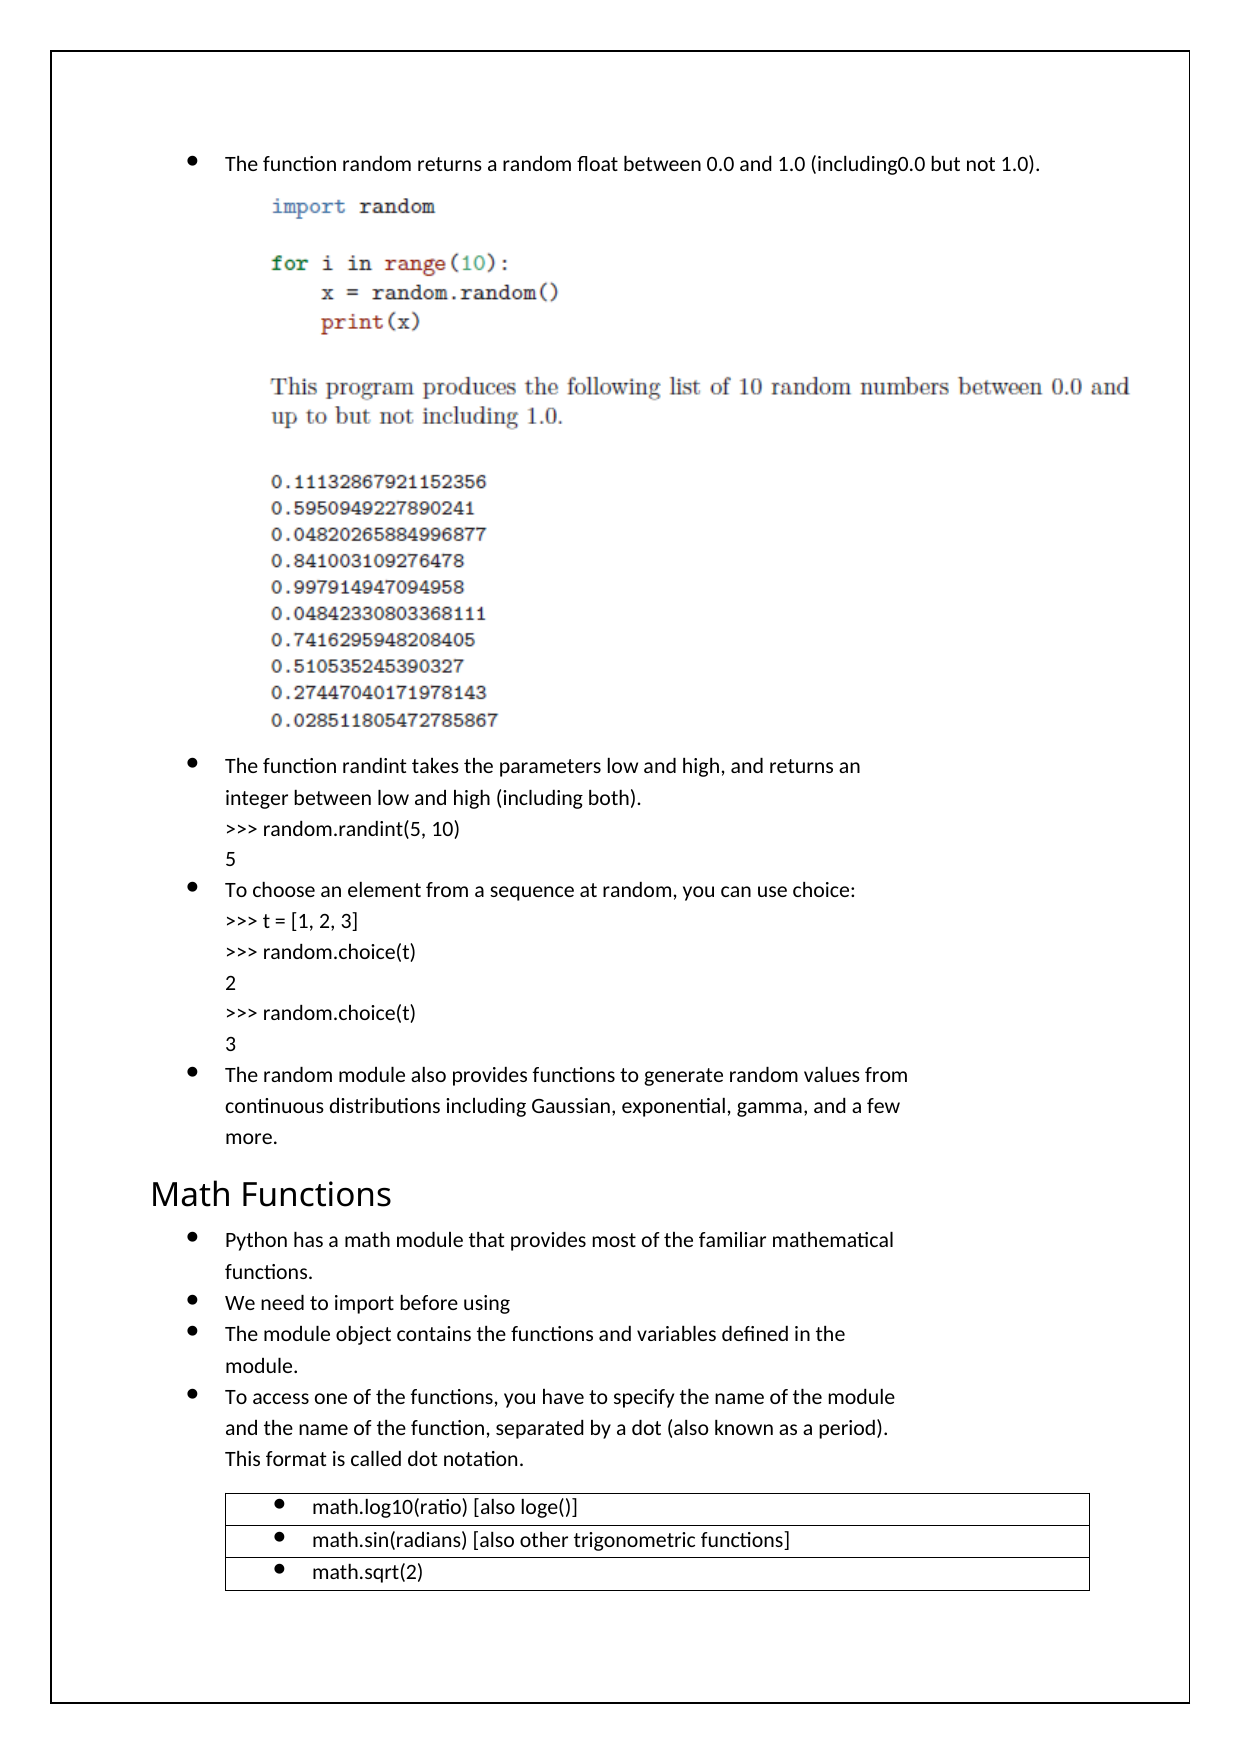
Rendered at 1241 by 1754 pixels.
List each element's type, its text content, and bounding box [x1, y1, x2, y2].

list integer between low and high (including both). [225, 784, 1090, 811]
list To access one of the functions, you have to specify the name of the module [187, 1383, 1090, 1411]
list >>> random.randint(5, 10) [225, 815, 1090, 841]
picture [225, 181, 1160, 749]
list >>> t = [1, 2, 3] [225, 908, 1090, 934]
list The function randint takes the parameters low and high, and returns an [187, 752, 1090, 780]
list >>> random.choice(t) [225, 938, 1090, 965]
list 5 [225, 845, 1090, 872]
list Python has a math module that provides most of the familiar mathematical [187, 1227, 1090, 1254]
list The random module also provides functions to generate random values from [187, 1061, 1090, 1088]
table_cell math.sin(radians) [also other trigonometric functions] [226, 1526, 1089, 1557]
list This format is called dot notation. [225, 1445, 1090, 1472]
list functions. [225, 1258, 1090, 1285]
list 2 [225, 969, 1090, 996]
list >>> random.choice(t) [225, 999, 1090, 1026]
list and the name of the function, separated by a dot (also known as a period). [225, 1414, 1090, 1441]
list module. [225, 1352, 1090, 1379]
list The module object contains the functions and variables defined in the [187, 1321, 1090, 1348]
list We need to import before using [187, 1289, 1090, 1317]
list more. [225, 1123, 1090, 1150]
list To choose an element from a sequence at random, you can use choice: [187, 876, 1090, 903]
table_header math.log10(ratio) [also loge()] [226, 1494, 1089, 1525]
list continuous distributions including Gaussian, exponential, gamma, and a few [225, 1092, 1090, 1119]
list 3 [225, 1030, 1090, 1057]
table_cell math.sqrt(2) [226, 1558, 1089, 1590]
subtitle Math Functions [150, 1170, 1090, 1216]
